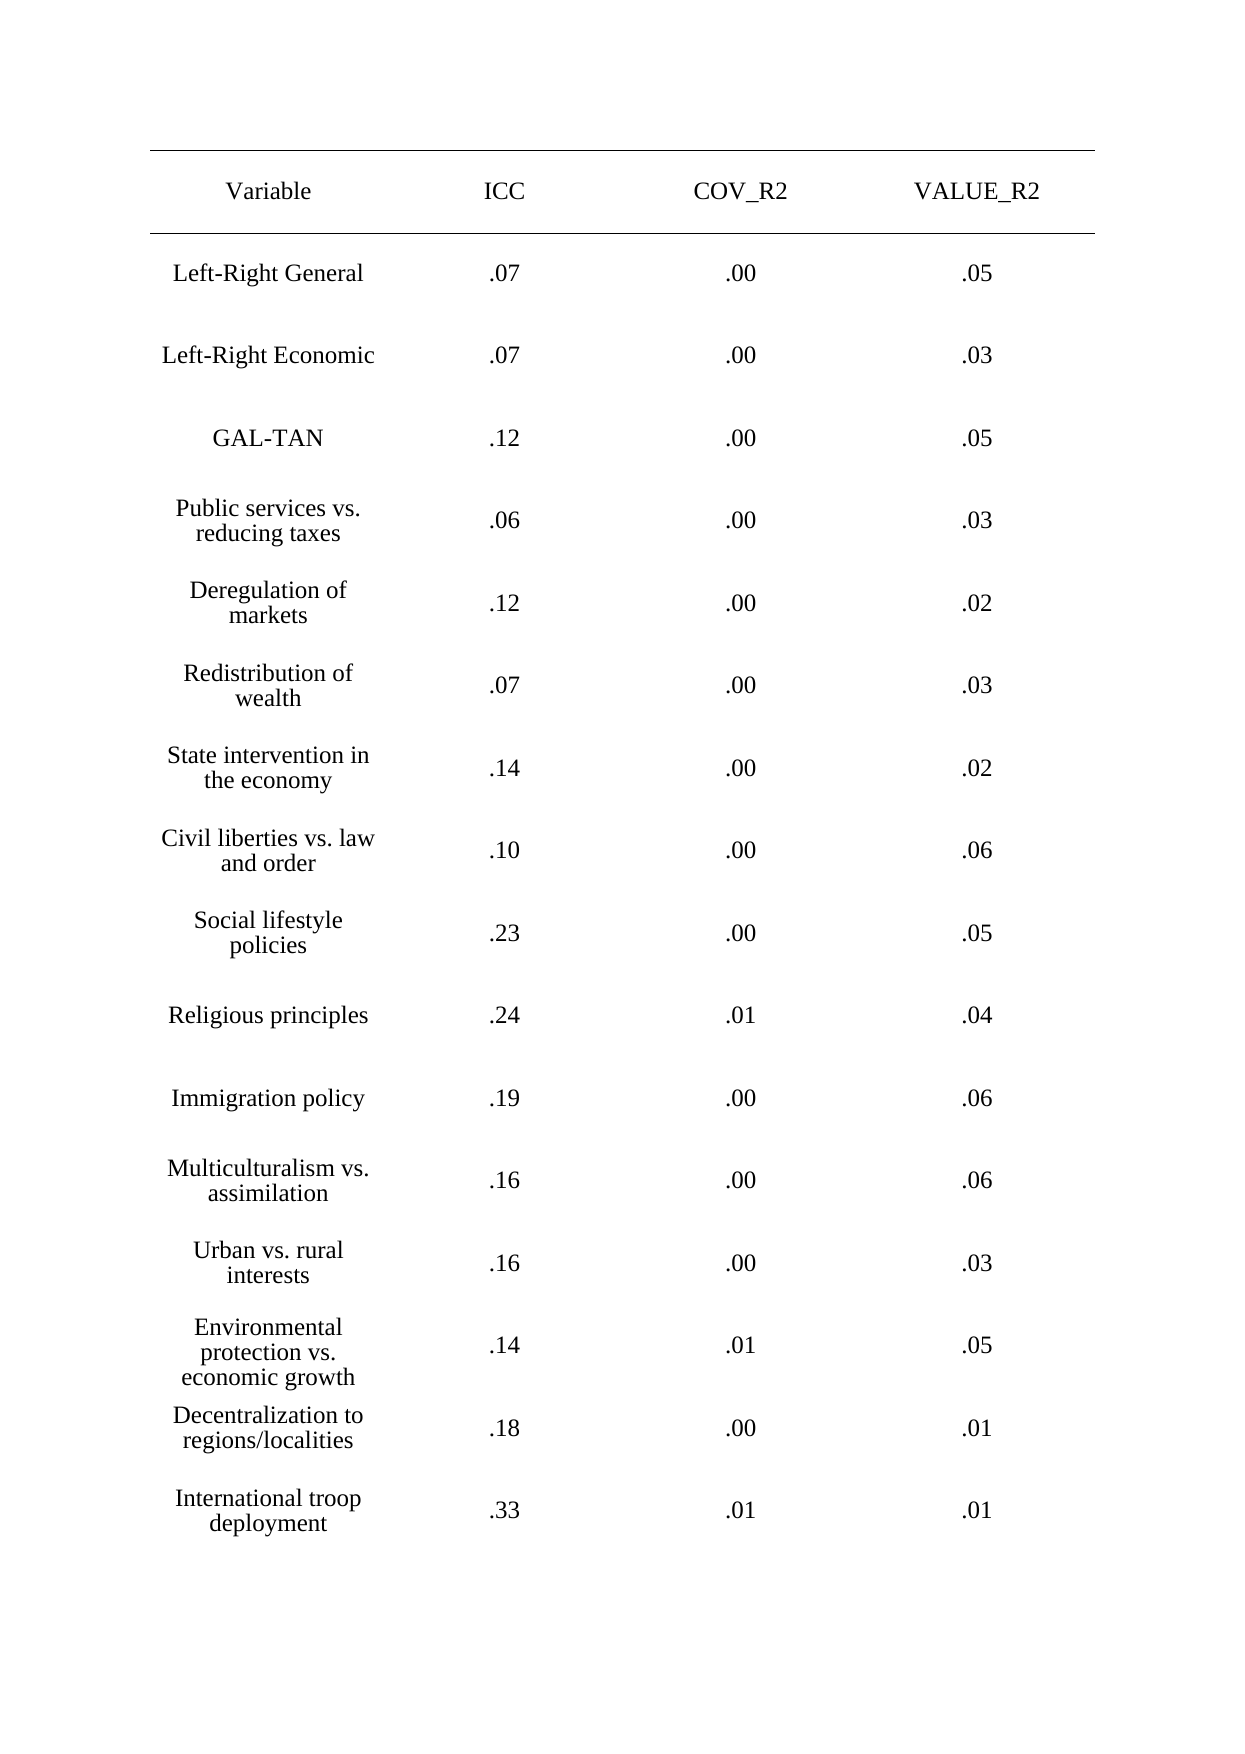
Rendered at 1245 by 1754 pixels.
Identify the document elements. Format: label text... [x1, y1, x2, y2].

table_header COV_R2 [623, 151, 859, 232]
table_cell .00 [623, 563, 859, 645]
table_cell Urban vs. rural interests [150, 1223, 386, 1305]
table_cell .06 [859, 1058, 1095, 1140]
table_cell .07 [386, 234, 622, 315]
table_cell .05 [859, 398, 1095, 480]
table_cell .07 [386, 315, 622, 397]
table_cell .19 [386, 1058, 622, 1140]
table_cell .01 [859, 1470, 1095, 1552]
table_cell .05 [859, 893, 1095, 975]
table_cell .00 [623, 1223, 859, 1305]
table_cell .04 [859, 975, 1095, 1057]
table_cell GAL-TAN [150, 398, 386, 480]
table_cell .07 [386, 645, 622, 727]
table_cell .16 [386, 1223, 622, 1305]
table_cell .33 [386, 1470, 622, 1552]
table_cell .01 [859, 1388, 1095, 1470]
table_cell Social lifestyle policies [150, 893, 386, 975]
table_cell Civil liberties vs. law and order [150, 810, 386, 892]
table_cell .00 [623, 1140, 859, 1222]
table_cell .03 [859, 315, 1095, 397]
table_cell .16 [386, 1140, 622, 1222]
table_header VALUE_R2 [859, 151, 1095, 232]
table_cell .24 [386, 975, 622, 1057]
table_cell Deregulation of markets [150, 563, 386, 645]
table_cell .01 [623, 1305, 859, 1387]
table_cell .06 [859, 810, 1095, 892]
table_cell Left-Right General [150, 234, 386, 315]
table_cell .10 [386, 810, 622, 892]
table_cell .18 [386, 1388, 622, 1470]
table_cell .06 [386, 480, 622, 562]
table_cell .00 [623, 810, 859, 892]
table_header ICC [386, 151, 622, 232]
table_cell .01 [623, 1470, 859, 1552]
table_cell .06 [859, 1140, 1095, 1222]
table_cell .01 [623, 975, 859, 1057]
table_cell .00 [623, 645, 859, 727]
table_cell Decentralization to regions/localities [150, 1388, 386, 1470]
table_cell .03 [859, 480, 1095, 562]
table_cell Religious principles [150, 975, 386, 1057]
table_cell .02 [859, 563, 1095, 645]
table_header Variable [150, 151, 386, 232]
table_cell .03 [859, 645, 1095, 727]
table_cell .02 [859, 728, 1095, 810]
table_cell Environmental protection vs. economic growth [150, 1305, 386, 1387]
table_cell State intervention in the economy [150, 728, 386, 810]
table_cell Multiculturalism vs. assimilation [150, 1140, 386, 1222]
table_cell .00 [623, 234, 859, 315]
table_cell .23 [386, 893, 622, 975]
table_cell Left-Right Economic [150, 315, 386, 397]
table_cell .12 [386, 563, 622, 645]
table_cell .00 [623, 728, 859, 810]
table_cell .00 [623, 1388, 859, 1470]
table_cell .03 [859, 1223, 1095, 1305]
table_cell .00 [623, 315, 859, 397]
table_cell Redistribution of wealth [150, 645, 386, 727]
table_cell .00 [623, 893, 859, 975]
table_cell Immigration policy [150, 1058, 386, 1140]
table_cell .14 [386, 1305, 622, 1387]
table_cell International troop deployment [150, 1470, 386, 1552]
table_cell .00 [623, 1058, 859, 1140]
table_cell .14 [386, 728, 622, 810]
table_cell .00 [623, 398, 859, 480]
table_cell .05 [859, 1305, 1095, 1387]
table_cell .12 [386, 398, 622, 480]
table_cell .05 [859, 234, 1095, 315]
table_cell Public services vs. reducing taxes [150, 480, 386, 562]
table_cell .00 [623, 480, 859, 562]
